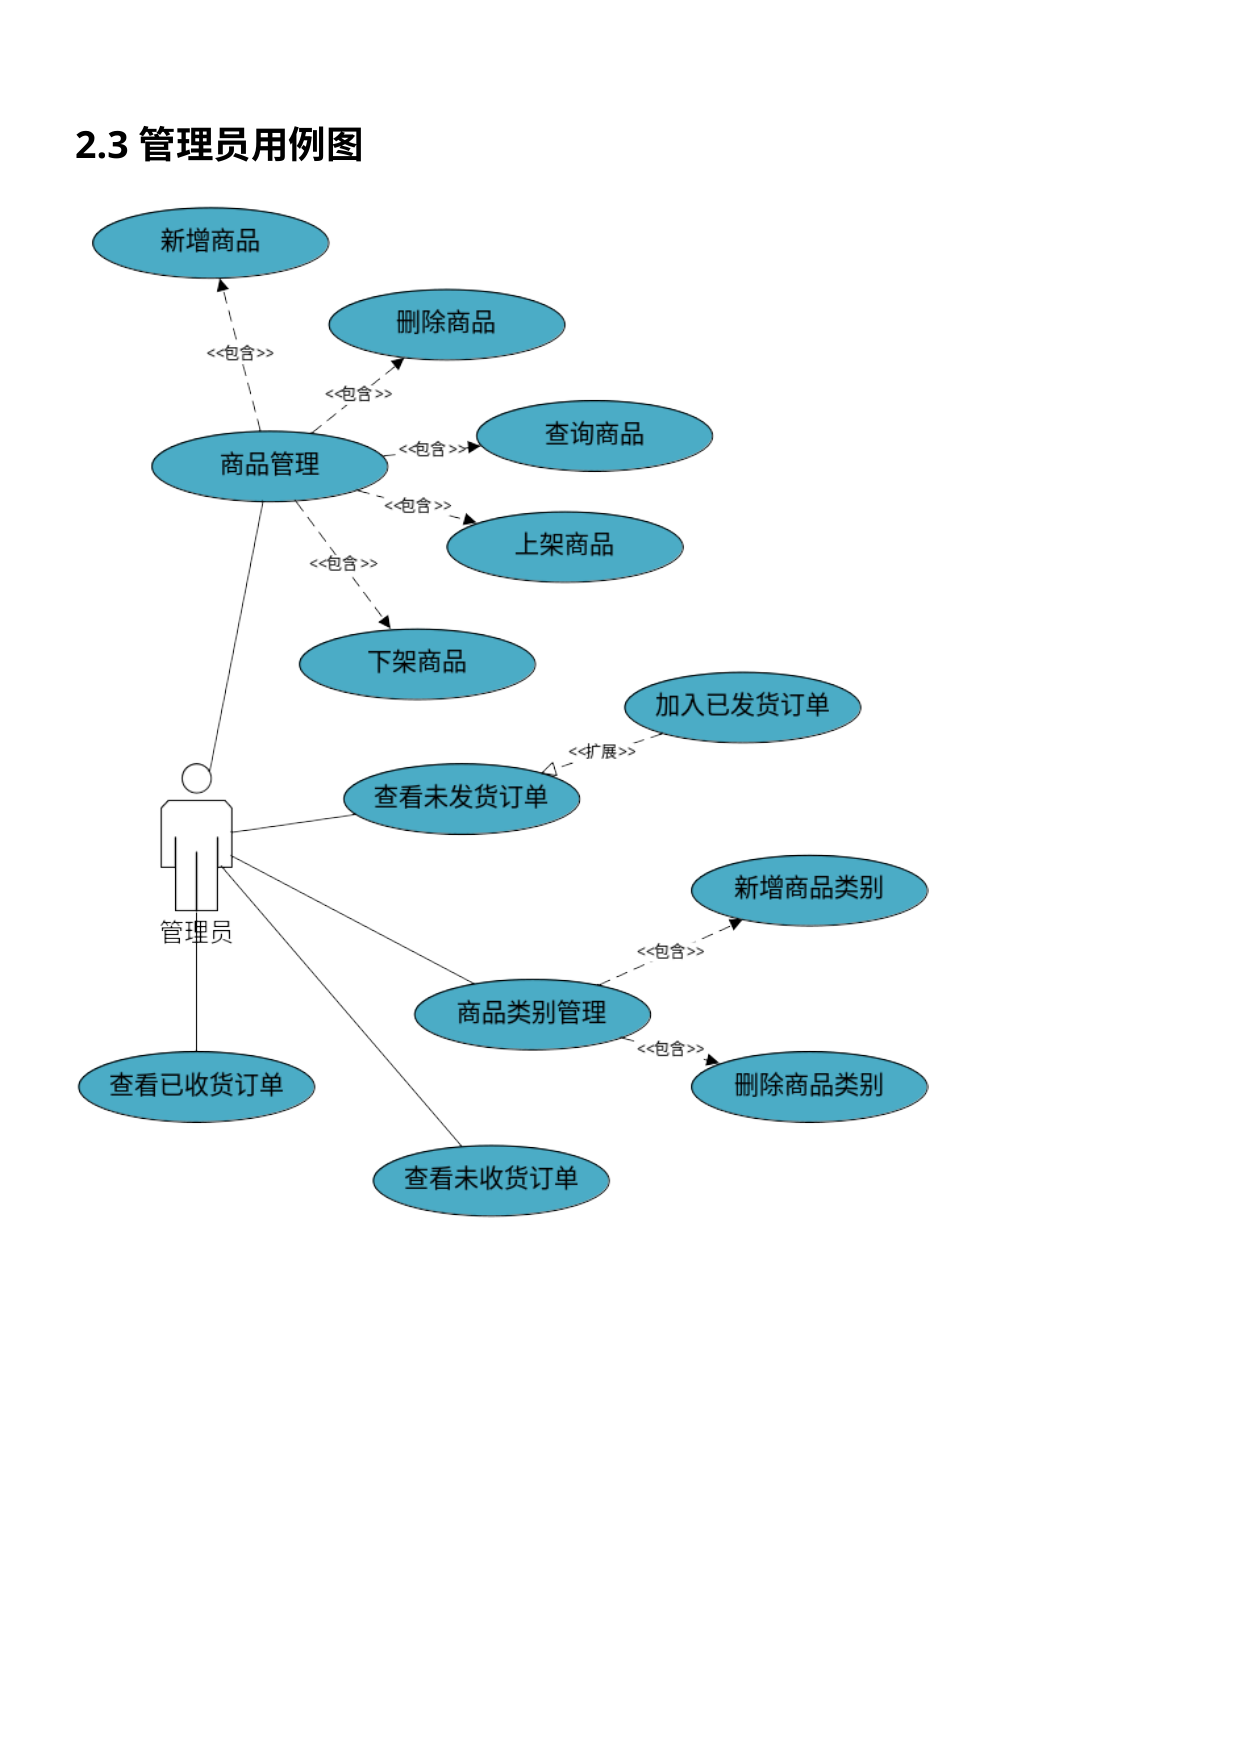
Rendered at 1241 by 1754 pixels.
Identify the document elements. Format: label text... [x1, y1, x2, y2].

subtitle 2.3 管理员用例图 [75, 110, 1165, 175]
